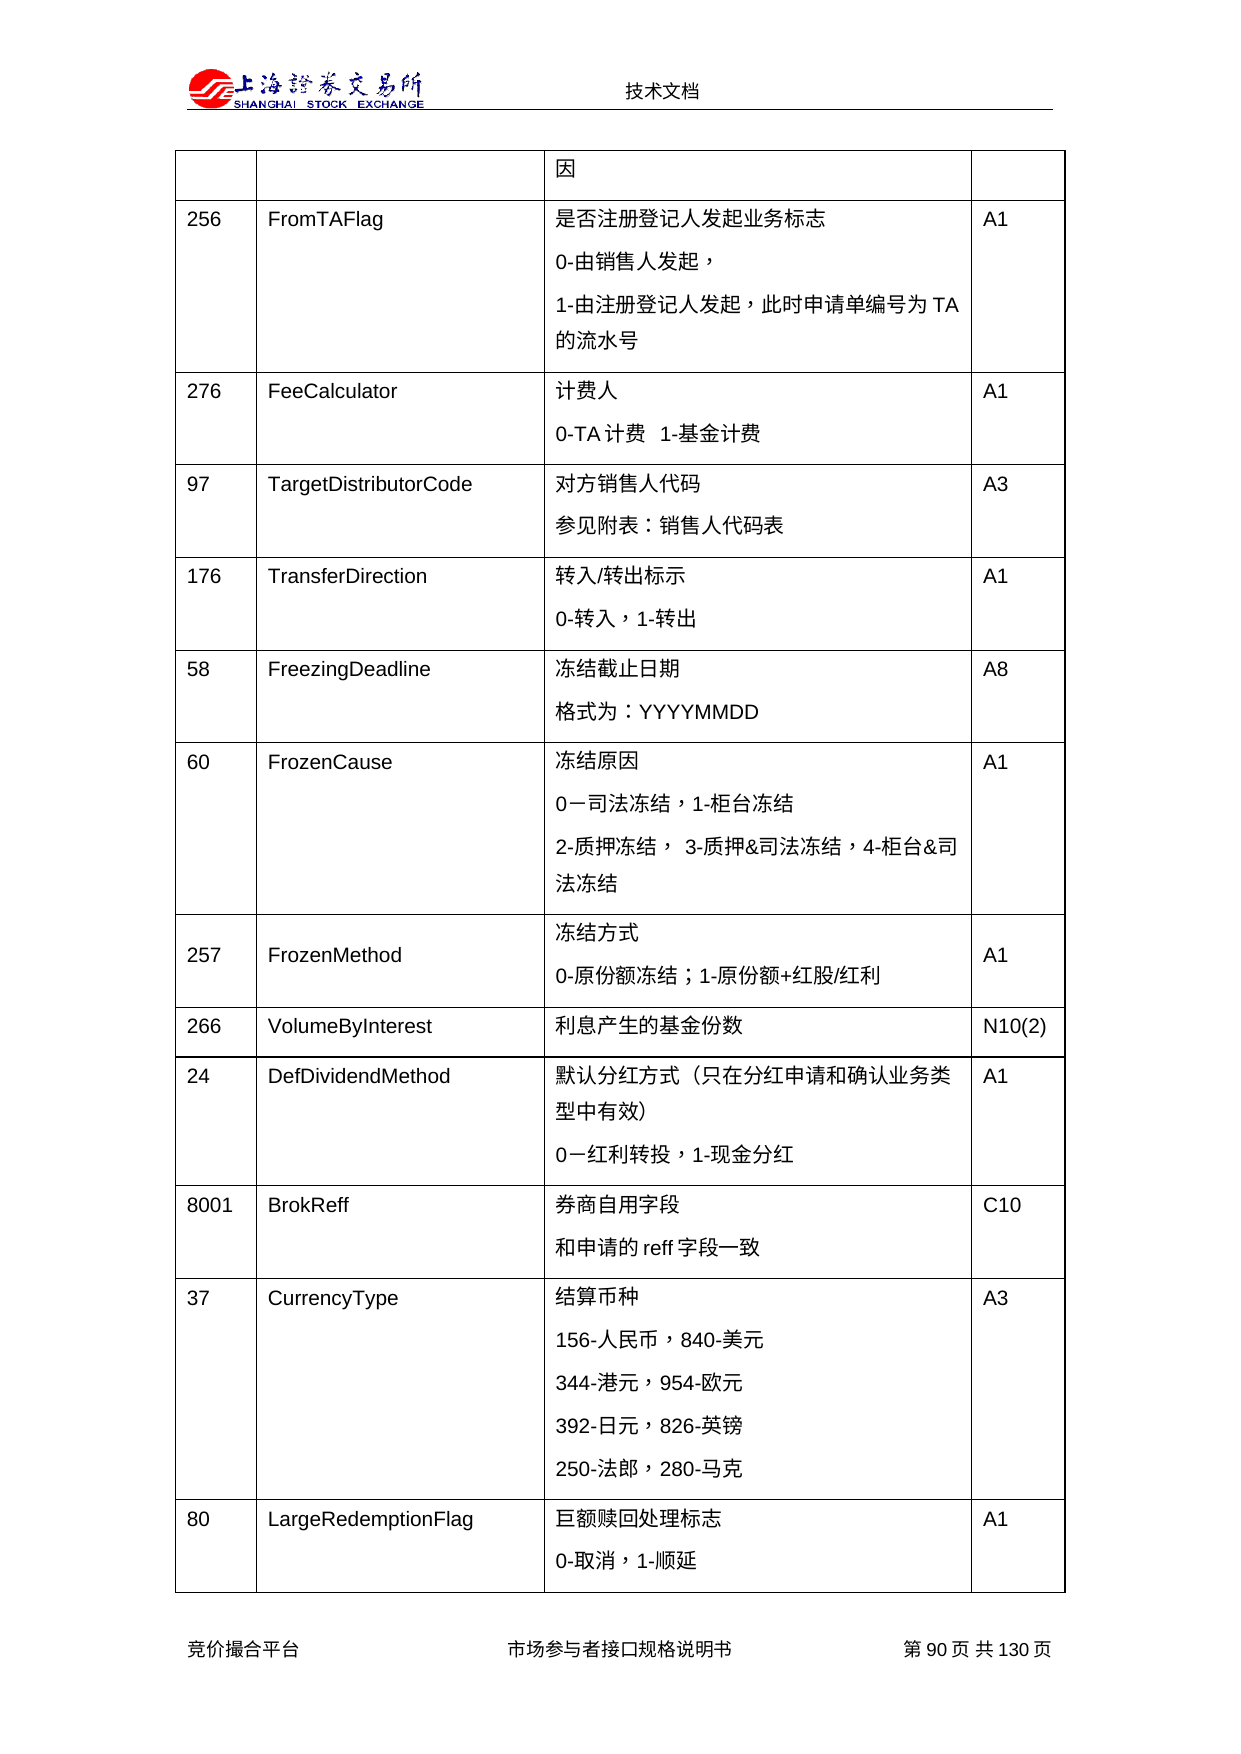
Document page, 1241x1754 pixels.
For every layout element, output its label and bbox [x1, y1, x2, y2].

picture [187, 69, 424, 109]
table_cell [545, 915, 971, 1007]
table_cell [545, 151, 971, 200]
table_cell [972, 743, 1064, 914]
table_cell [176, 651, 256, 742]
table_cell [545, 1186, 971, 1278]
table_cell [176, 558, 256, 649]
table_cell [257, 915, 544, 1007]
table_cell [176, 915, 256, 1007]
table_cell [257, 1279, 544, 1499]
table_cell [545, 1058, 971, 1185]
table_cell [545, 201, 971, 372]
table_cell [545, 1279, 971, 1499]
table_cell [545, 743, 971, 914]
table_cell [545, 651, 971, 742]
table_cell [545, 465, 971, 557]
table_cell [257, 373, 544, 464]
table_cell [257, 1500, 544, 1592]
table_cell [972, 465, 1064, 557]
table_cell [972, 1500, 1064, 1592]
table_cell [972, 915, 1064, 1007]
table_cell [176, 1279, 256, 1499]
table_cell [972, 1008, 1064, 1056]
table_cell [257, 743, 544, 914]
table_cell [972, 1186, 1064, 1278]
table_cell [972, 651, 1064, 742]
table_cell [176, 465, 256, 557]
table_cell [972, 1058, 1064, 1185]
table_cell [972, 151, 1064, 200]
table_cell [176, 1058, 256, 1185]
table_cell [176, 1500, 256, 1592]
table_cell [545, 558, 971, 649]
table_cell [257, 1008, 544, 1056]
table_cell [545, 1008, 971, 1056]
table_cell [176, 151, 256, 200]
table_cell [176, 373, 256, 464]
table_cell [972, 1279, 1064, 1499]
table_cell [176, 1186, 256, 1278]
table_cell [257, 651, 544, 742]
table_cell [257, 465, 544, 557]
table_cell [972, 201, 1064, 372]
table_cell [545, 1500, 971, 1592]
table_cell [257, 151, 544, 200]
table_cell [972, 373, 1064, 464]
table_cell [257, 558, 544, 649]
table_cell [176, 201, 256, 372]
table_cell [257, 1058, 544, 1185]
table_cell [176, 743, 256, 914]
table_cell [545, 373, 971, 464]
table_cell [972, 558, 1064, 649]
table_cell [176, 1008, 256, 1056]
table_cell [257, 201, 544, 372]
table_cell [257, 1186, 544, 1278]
